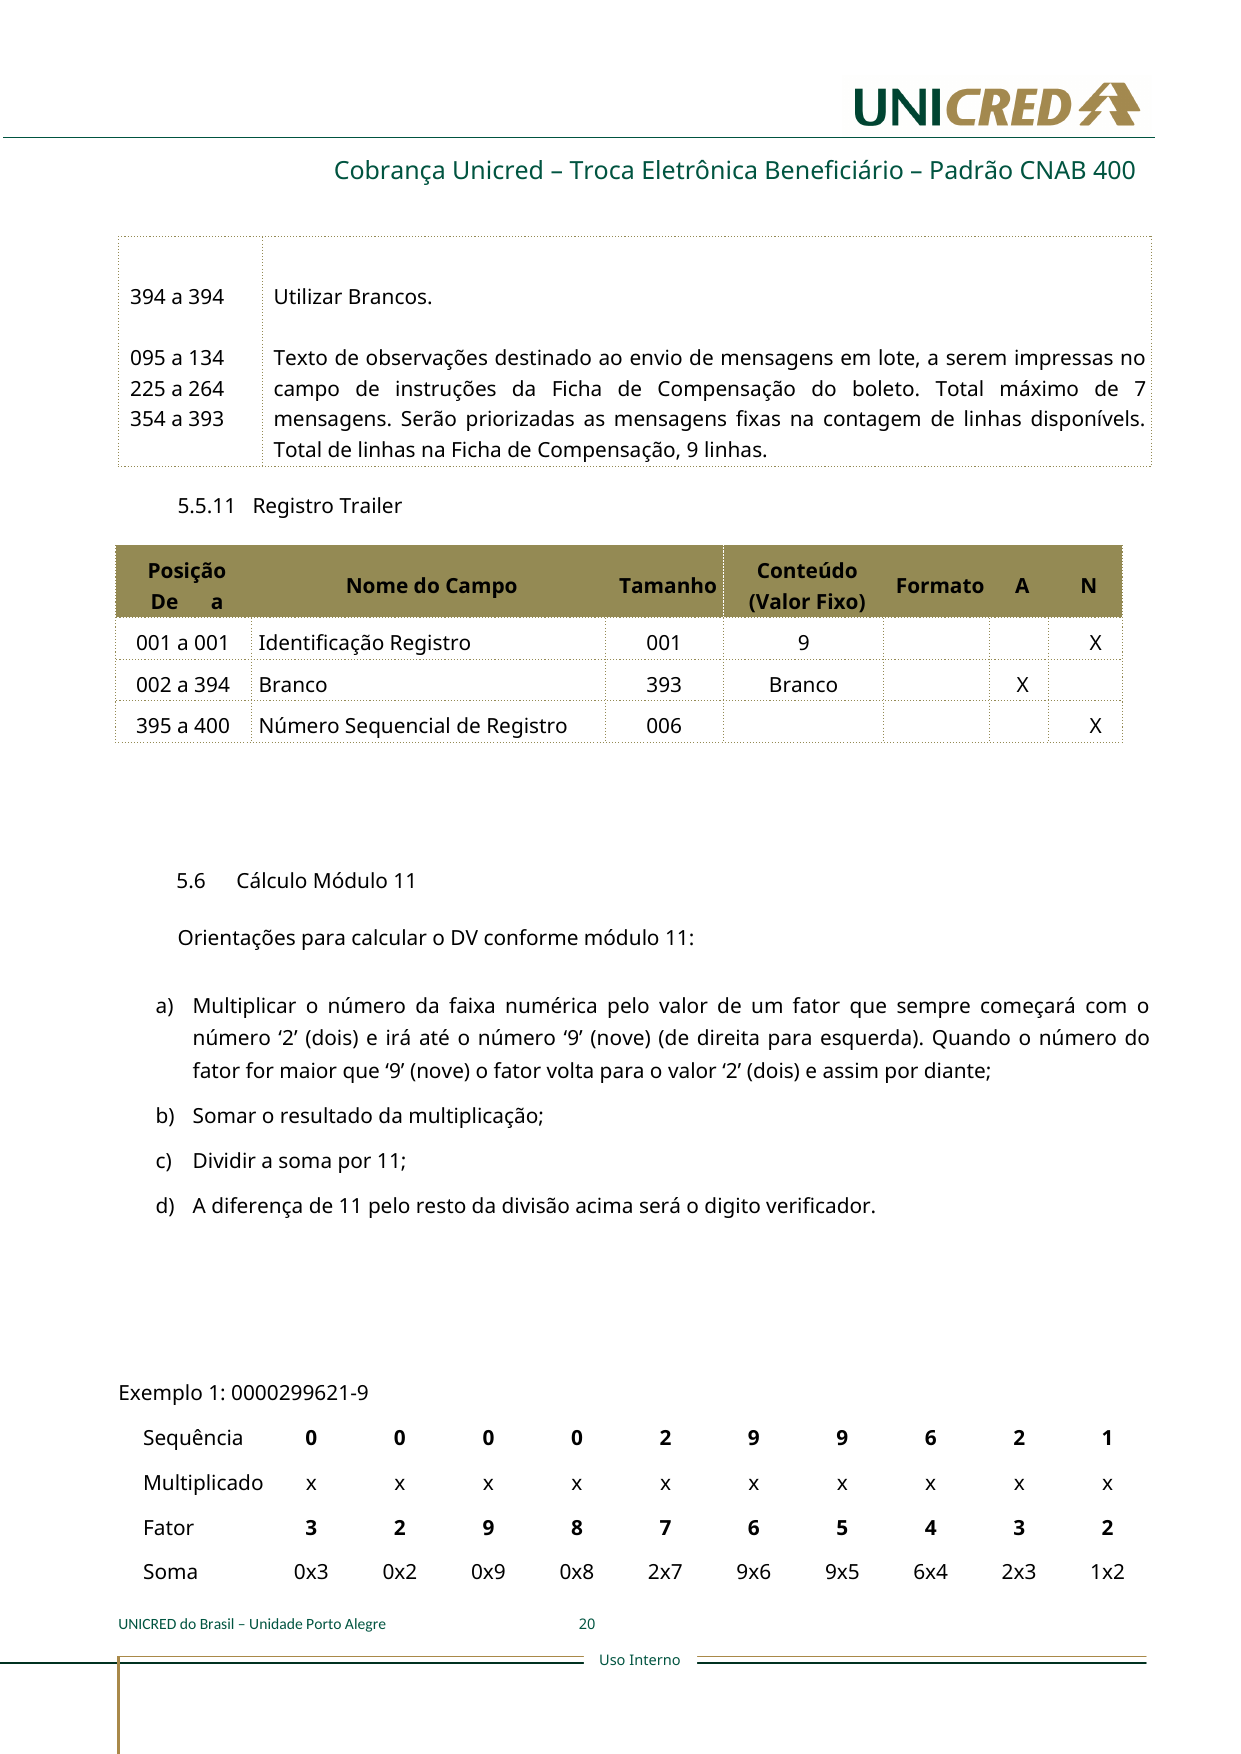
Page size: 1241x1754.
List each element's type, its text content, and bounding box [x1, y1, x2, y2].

subtitle Cálculo Módulo 11 [176, 866, 1152, 894]
table_cell x [886, 1468, 975, 1513]
table_cell 0x2 [355, 1558, 444, 1602]
table_header Conteúdo (Valor Fixo) [724, 545, 884, 617]
text Exemplo 1: 0000299621-9 [118, 1378, 1152, 1407]
table_header 9 [709, 1424, 798, 1468]
table_cell 6x4 [886, 1558, 975, 1602]
list Dividir a soma por 11; [155, 1146, 1152, 1174]
table_header N [1048, 545, 1122, 617]
table_cell x [533, 1468, 621, 1513]
table_header 2 [975, 1424, 1063, 1468]
table_cell x [444, 1468, 532, 1513]
table_cell x [1063, 1468, 1152, 1513]
table_header Formato [884, 545, 989, 617]
table_cell 393 [605, 659, 723, 700]
text Orientações para calcular o DV conforme módulo 11: [118, 923, 1152, 952]
table_cell Identificação Registro [251, 617, 605, 659]
table_cell 9x6 [709, 1558, 798, 1602]
table_cell 2 [1063, 1513, 1152, 1557]
table_cell 5 [798, 1513, 886, 1557]
picture [841, 75, 1152, 137]
table_cell Soma [144, 1558, 267, 1602]
table_header Tamanho [605, 545, 723, 617]
list Multiplicar o número da faixa numérica pelo valor de um fator que sempre começará com o número ‘2’ (dois) e irá até o número ‘9’ (nove) (de direita para esquerda). Quando o número do fator for maior que ‘9’ (nove) o fator volta para o valor ‘2’ (dois) e assim por diante; [155, 991, 1152, 1084]
table_header 0 [533, 1424, 621, 1468]
table_cell x [355, 1468, 444, 1513]
table_cell 001 [605, 617, 723, 659]
table_cell 7 [621, 1513, 709, 1557]
table_cell 9 [444, 1513, 532, 1557]
table_cell 8 [533, 1513, 621, 1557]
table_cell Número Sequencial de Registro [251, 700, 605, 742]
table_cell 9 [724, 617, 884, 659]
table_cell 006 [605, 700, 723, 742]
table_header 9 [798, 1424, 886, 1468]
table_cell X [1048, 617, 1122, 659]
table_cell 1x2 [1063, 1558, 1152, 1602]
list Somar o resultado da multiplicação; [155, 1101, 1152, 1129]
table_cell 9x5 [798, 1558, 886, 1602]
table_header Sequência [144, 1424, 267, 1468]
table_cell [884, 659, 989, 700]
table_cell [989, 700, 1048, 742]
table_cell 3 [975, 1513, 1063, 1557]
list A diferença de 11 pelo resto da divisão acima será o digito verificador. [155, 1191, 1152, 1220]
table_header A [989, 545, 1048, 617]
table_cell Branco [724, 659, 884, 700]
table_cell 6 [709, 1513, 798, 1557]
table_cell x [267, 1468, 355, 1513]
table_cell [119, 236, 262, 466]
table_header Nome do Campo [251, 545, 605, 617]
table_cell 395 a 400 [116, 700, 251, 742]
table_header 0 [267, 1424, 355, 1468]
table_cell x [621, 1468, 709, 1513]
table_cell 002 a 394 [116, 659, 251, 700]
table_cell Fator [144, 1513, 267, 1557]
table_cell X [989, 659, 1048, 700]
table_header 0 [355, 1424, 444, 1468]
table_cell [884, 617, 989, 659]
table_cell 2x7 [621, 1558, 709, 1602]
table_cell X [1048, 700, 1122, 742]
table_header Posição De a [116, 545, 251, 617]
table_cell 2x3 [975, 1558, 1063, 1602]
table_cell [724, 700, 884, 742]
table_cell Multiplicado [144, 1468, 267, 1513]
table_header 2 [621, 1424, 709, 1468]
table_cell x [798, 1468, 886, 1513]
table_cell Branco [251, 659, 605, 700]
table_cell [884, 700, 989, 742]
table_cell [989, 617, 1048, 659]
table_cell 0x9 [444, 1558, 532, 1602]
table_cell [262, 236, 1151, 466]
table_cell x [975, 1468, 1063, 1513]
table_cell 001 a 001 [116, 617, 251, 659]
table_header 0 [444, 1424, 532, 1468]
table_cell [1048, 659, 1122, 700]
table_cell 2 [355, 1513, 444, 1557]
subtitle Registro Trailer [177, 492, 1152, 520]
table_cell 0x3 [267, 1558, 355, 1602]
table_header 6 [886, 1424, 975, 1468]
table_cell x [709, 1468, 798, 1513]
table_cell 0x8 [533, 1558, 621, 1602]
table_cell 4 [886, 1513, 975, 1557]
table_header 1 [1063, 1424, 1152, 1468]
table_cell 3 [267, 1513, 355, 1557]
